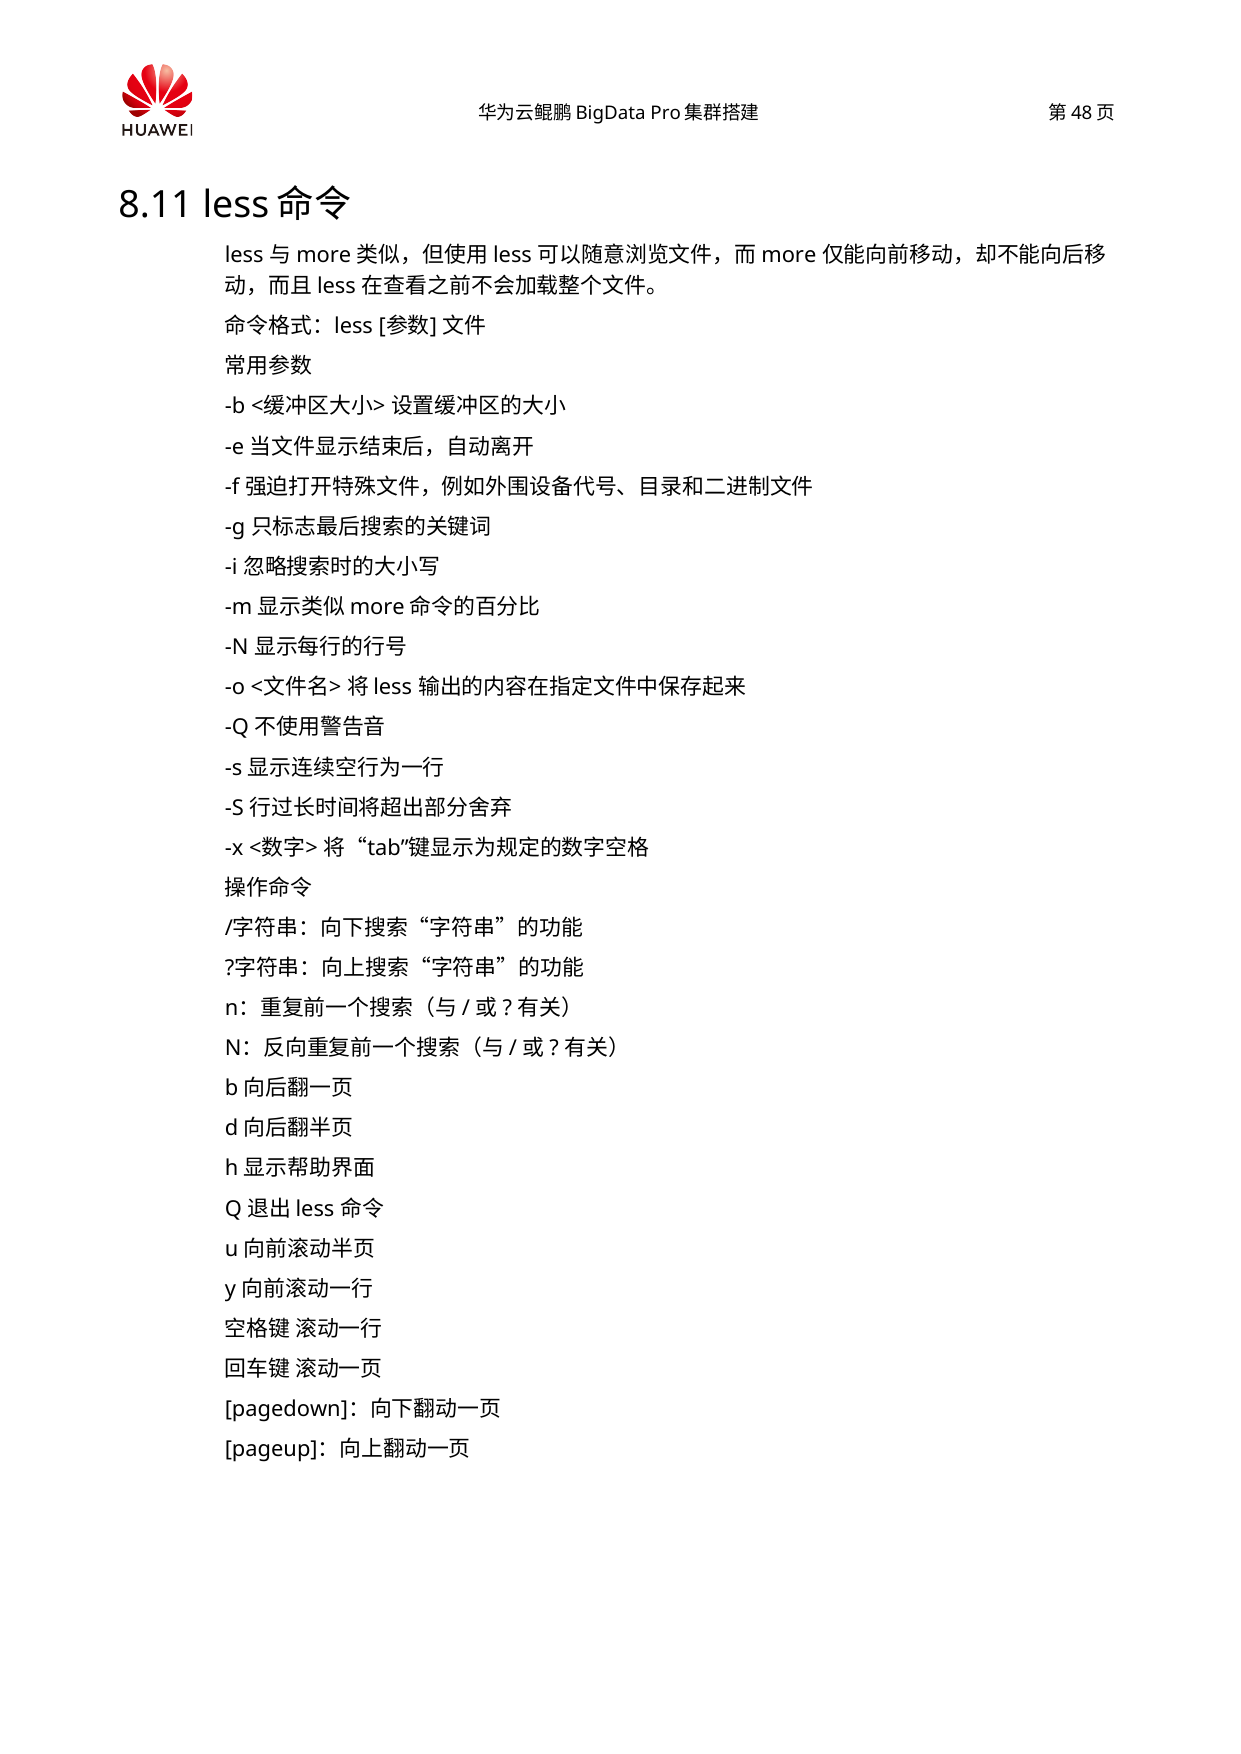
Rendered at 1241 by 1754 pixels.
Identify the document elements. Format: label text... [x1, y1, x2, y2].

text 操作命令 [224, 870, 1122, 901]
text -f 强迫打开特殊文件，例如外围设备代号、目录和二进制文件 [224, 469, 1122, 501]
picture [122, 64, 193, 136]
text -Q 不使用警告音 [224, 709, 1122, 741]
text N：反向重复前一个搜索（与 / 或 ? 有关） [224, 1030, 1122, 1062]
text /字符串：向下搜索“字符串”的功能 [224, 910, 1122, 942]
text u 向前滚动半页 [224, 1231, 1122, 1262]
text -x <数字> 将“tab”键显示为规定的数字空格 [224, 830, 1122, 861]
text d 向后翻半页 [224, 1110, 1122, 1142]
text ?字符串：向上搜索“字符串”的功能 [224, 950, 1122, 982]
text 回车键 滚动一页 [224, 1351, 1122, 1382]
text y 向前滚动一行 [224, 1271, 1122, 1302]
subtitle less命令 [118, 177, 1122, 228]
text -o <文件名> 将less 输出的内容在指定文件中保存起来 [224, 669, 1122, 701]
text 命令格式：less [参数] 文件 [224, 308, 1122, 340]
text [pagedown]：向下翻动一页 [224, 1391, 1122, 1423]
text -e 当文件显示结束后，自动离开 [224, 429, 1122, 460]
text -s 显示连续空行为一行 [224, 749, 1122, 781]
text -S 行过长时间将超出部分舍弃 [224, 789, 1122, 821]
text b 向后翻一页 [224, 1070, 1122, 1102]
text 空格键 滚动一行 [224, 1311, 1122, 1342]
text -g 只标志最后搜索的关键词 [224, 509, 1122, 541]
text h 显示帮助界面 [224, 1150, 1122, 1182]
text -b <缓冲区大小> 设置缓冲区的大小 [224, 388, 1122, 420]
text [pageup]：向上翻动一页 [224, 1431, 1122, 1463]
text -i 忽略搜索时的大小写 [224, 549, 1122, 581]
text n：重复前一个搜索（与 / 或 ? 有关） [224, 990, 1122, 1022]
text Q 退出less 命令 [224, 1191, 1122, 1222]
text -N 显示每行的行号 [224, 629, 1122, 661]
text 常用参数 [224, 348, 1122, 380]
text less 与 more 类似，但使用 less 可以随意浏览文件，而 more 仅能向前移动，却不能向后移动，而且 less 在查看之前不会加载整个文件。 [224, 237, 1122, 300]
text -m 显示类似more命令的百分比 [224, 589, 1122, 621]
